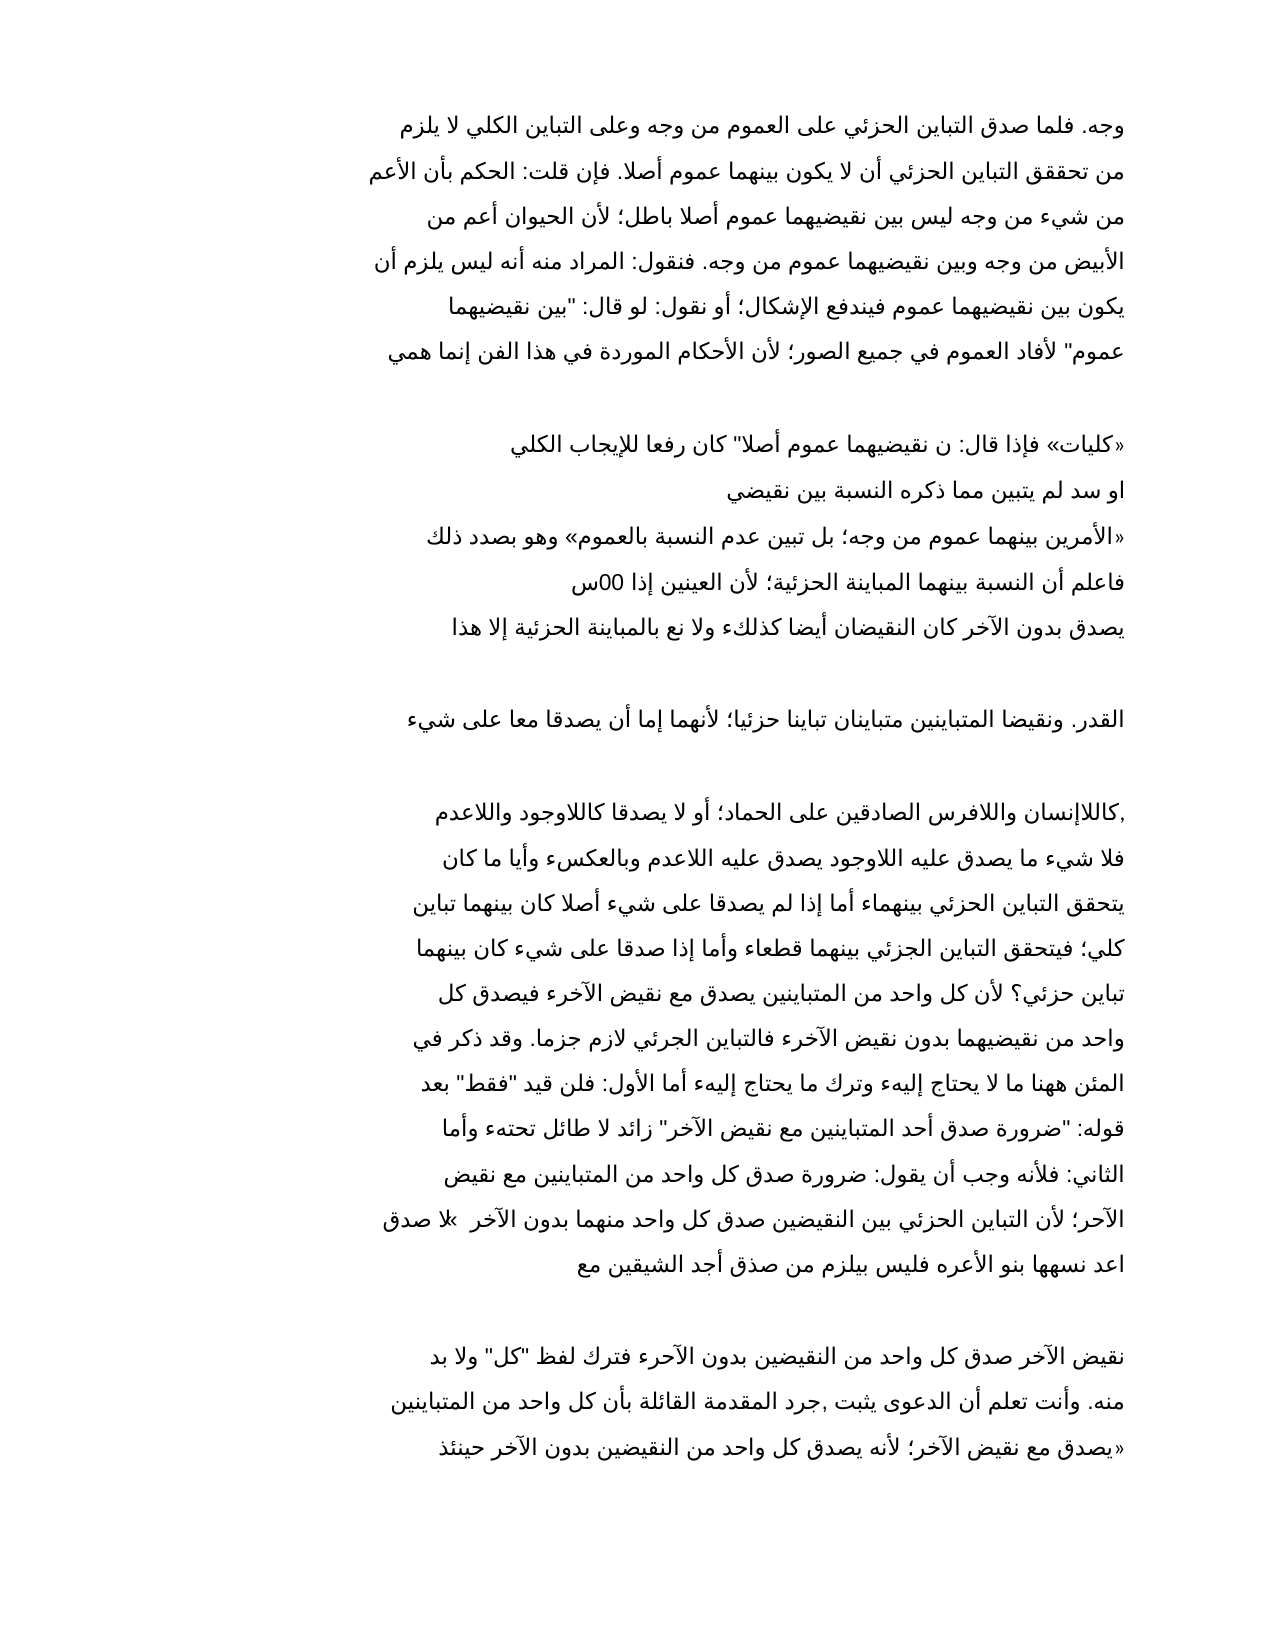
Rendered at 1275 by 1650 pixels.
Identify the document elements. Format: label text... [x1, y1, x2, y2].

text تباين حزئي؟ لأن كل واحد من المتباينين يصدق مع نقيض الآخرء فيصدق كل [150, 980, 1125, 1006]
text القدر. ونقيضا المتباينين متباينان تباينا حزئيا؛ لأنهما إما أن يصدقا معا على شيء [150, 706, 1125, 732]
text يصدق بدون الآخر كان النقيضان أيضا كذلكء ولا نع بالمباينة الحزئية إلا هذا [150, 614, 1125, 640]
text كاللاإنسان واللافرس الصادقين على الحماد؛ أو لا يصدقا كاللاوجود واللاعدم, [150, 798, 1125, 826]
text من تحققق التباين الحزئي أن لا يكون بينهما عموم أصلا. فإن قلت: الحكم بأن الأعم [150, 158, 1125, 184]
text يكون بين نقيضيهما عموم فيندفع الإشكال؛ أو نقول: لو قال: "بين نقيضيهما [150, 293, 1125, 319]
text المئن ههنا ما لا يحتاج إليهء وترك ما يحتاج إليهء أما الأول: فلن قيد "فقط" بعد [150, 1070, 1125, 1097]
text يصدق مع نقيض الآخر؛ لأنه يصدق كل واحد من النقيضين بدون الآخر حينئذ» [150, 1433, 1125, 1461]
text نقيض الآخر صدق كل واحد من النقيضين بدون الآحرء فترك لفظ "كل" ولا بد [150, 1343, 1125, 1369]
text واحد من نقيضيهما بدون نقيض الآخرء فالتباين الجرئي لازم جزما. وقد ذكر في [150, 1025, 1125, 1052]
text يتحقق التباين الحزئي بينهماء أما إذا لم يصدقا على شيء أصلا كان بينهما تباين [150, 890, 1125, 916]
text من شيء من وجه ليس بين نقيضيهما عموم أصلا باطل؛ لأن الحيوان أعم من [150, 203, 1125, 229]
text فلا شيء ما يصدق عليه اللاوجود يصدق عليه اللاعدم وبالعكسء وأيا ما كان [150, 845, 1125, 871]
text الأبيض من وجه وبين نقيضيهما عموم من وجه. فنقول: المراد منه أنه ليس يلزم أن [150, 248, 1125, 274]
text منه. وأنت تعلم أن الدعوى يثبت ,جرد المقدمة القائلة بأن كل واحد من المتباينين [150, 1388, 1125, 1414]
text الأمرين بينهما عموم من وجه؛ بل تبين عدم النسبة بالعموم» وهو بصدد ذلك» [150, 522, 1125, 550]
text فاعلم أن النسبة بينهما المباينة الحزئية؛ لأن العينين إذا 00س [150, 569, 1125, 595]
text قوله: "ضرورة صدق أحد المتباينين مع نقيض الآخر" زائد لا طائل تحتهء وأما [150, 1115, 1125, 1142]
text الثاني: فلأنه وجب أن يقول: ضرورة صدق كل واحد من المتباينين مع نقيض [150, 1161, 1125, 1187]
text عموم" لأفاد العموم في جميع الصور؛ لأن الأحكام الموردة في هذا الفن إنما همي [150, 338, 1125, 364]
text او سد لم يتبين مما ذكره النسبة بين نقيضي [150, 477, 1125, 503]
text وجه. فلما صدق التباين الحزئي على العموم من وجه وعلى التباين الكلي لا يلزم [150, 112, 1125, 139]
text كلي؛ فيتحقق التباين الجزئي بينهما قطعاء وأما إذا صدقا على شيء كان بينهما [150, 935, 1125, 961]
text اعد نسهها بنو الأعره فليس بيلزم من صذق أجد الشيقين مع [150, 1251, 1125, 1277]
text الآحر؛ لأن التباين الحزئي بين النقيضين صدق كل واحد منهما بدون الآخر» لا صدق [150, 1206, 1125, 1232]
text كليات» فإذا قال: ن نقيضيهما عموم أصلا" كان رفعا للإيجاب الكلي» [150, 430, 1125, 458]
